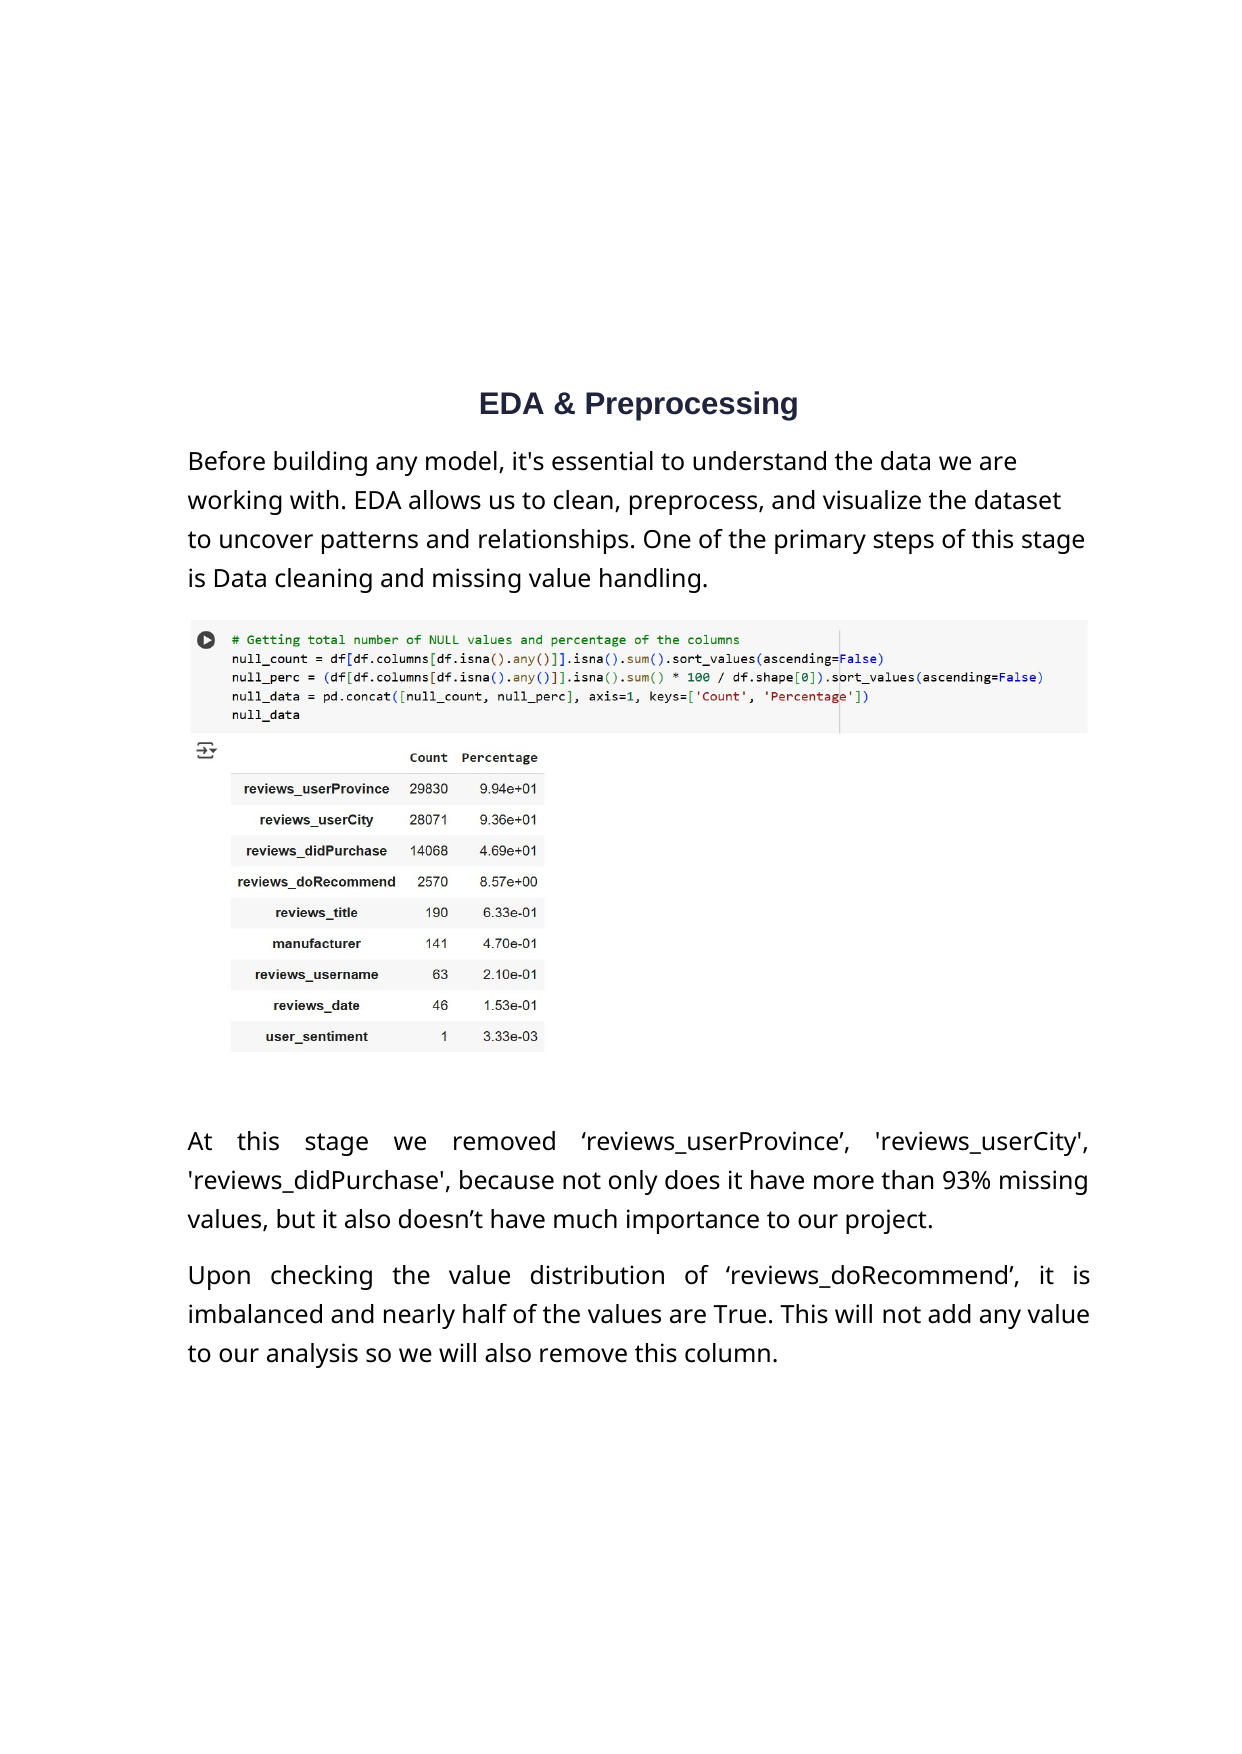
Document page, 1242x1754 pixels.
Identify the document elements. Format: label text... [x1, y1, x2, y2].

text Before building any model, it's essential to understand the data we are working with. EDA allows us to clean, preprocess, and visualize the dataset to uncover patterns and relationships. One of the primary steps of this stage is Data cleaning and missing value handling. [187, 443, 1090, 595]
picture [190, 620, 1088, 1052]
text Upon checking the value distribution of ‘reviews_doRecommend’, it is imbalanced and nearly half of the values are True. This will not add any value to our analysis so we will also remove this column. [187, 1257, 1090, 1370]
subtitle EDA & Preprocessing [80, 385, 1197, 421]
text At this stage we removed ‘reviews_userProvince’, 'reviews_userCity', 'reviews_didPurchase', because not only does it have more than 93% missing values, but it also doesn’t have much importance to our project. [187, 1123, 1090, 1236]
